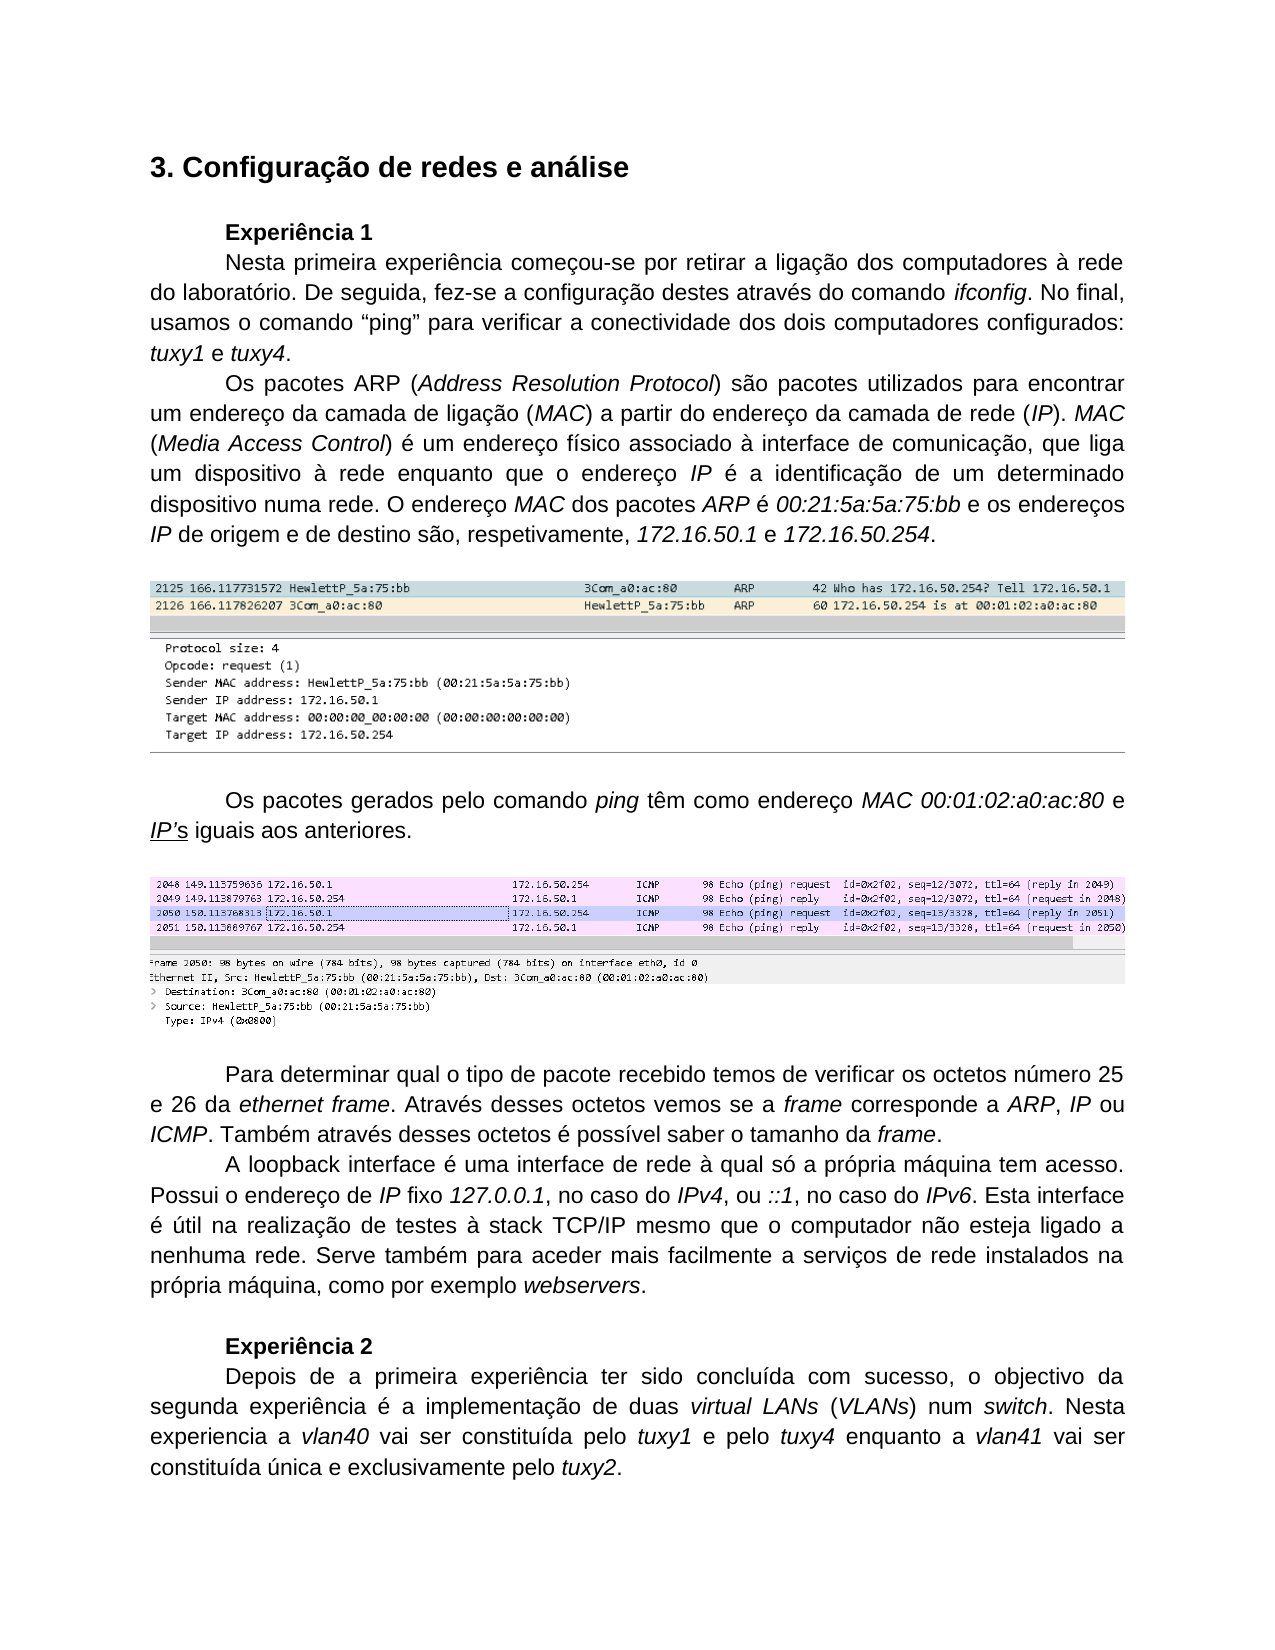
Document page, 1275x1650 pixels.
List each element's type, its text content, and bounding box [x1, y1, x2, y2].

picture [150, 581, 1125, 753]
picture [150, 877, 1125, 1027]
text 3. Configuração de redes e análise [150, 150, 1125, 183]
text Para determinar qual o tipo de pacote recebido temos de verificar os octetos número 25 e 26 da ethernet frame. Através desses octetos vemos se a frame corresponde a ARP, IP ou ICMP. Também através desses octetos é possível saber o tamanho da frame. [150, 1061, 1125, 1148]
text Os pacotes ARP (Address Resolution Protocol) são pacotes utilizados para encontrar um endereço da camada de ligação (MAC) a partir do endereço da camada de rede (IP). MAC (Media Access Control) é um endereço físico associado à interface de comunicação, que liga um dispositivo à rede enquanto que o endereço IP é a identificação de um determinado dispositivo numa rede. O endereço MAC dos pacotes ARP é 00:21:5a:5a:75:bb e os endereços IP de origem e de destino são, respetivamente, 172.16.50.1 e 172.16.50.254. [150, 370, 1125, 547]
text Experiência 2 [150, 1333, 1125, 1359]
text Experiência 1 [150, 219, 1125, 245]
text Nesta primeira experiência começou-se por retirar a ligação dos computadores à rede do laboratório. De seguida, fez-se a configuração destes através do comando ifconfig. No final, usamos o comando “ping” para verificar a conectividade dos dois computadores configurados: tuxy1 e tuxy4. [150, 249, 1125, 366]
text Os pacotes gerados pelo comando ping têm como endereço MAC 00:01:02:a0:ac:80 e IP’s iguais aos anteriores. [150, 787, 1125, 843]
